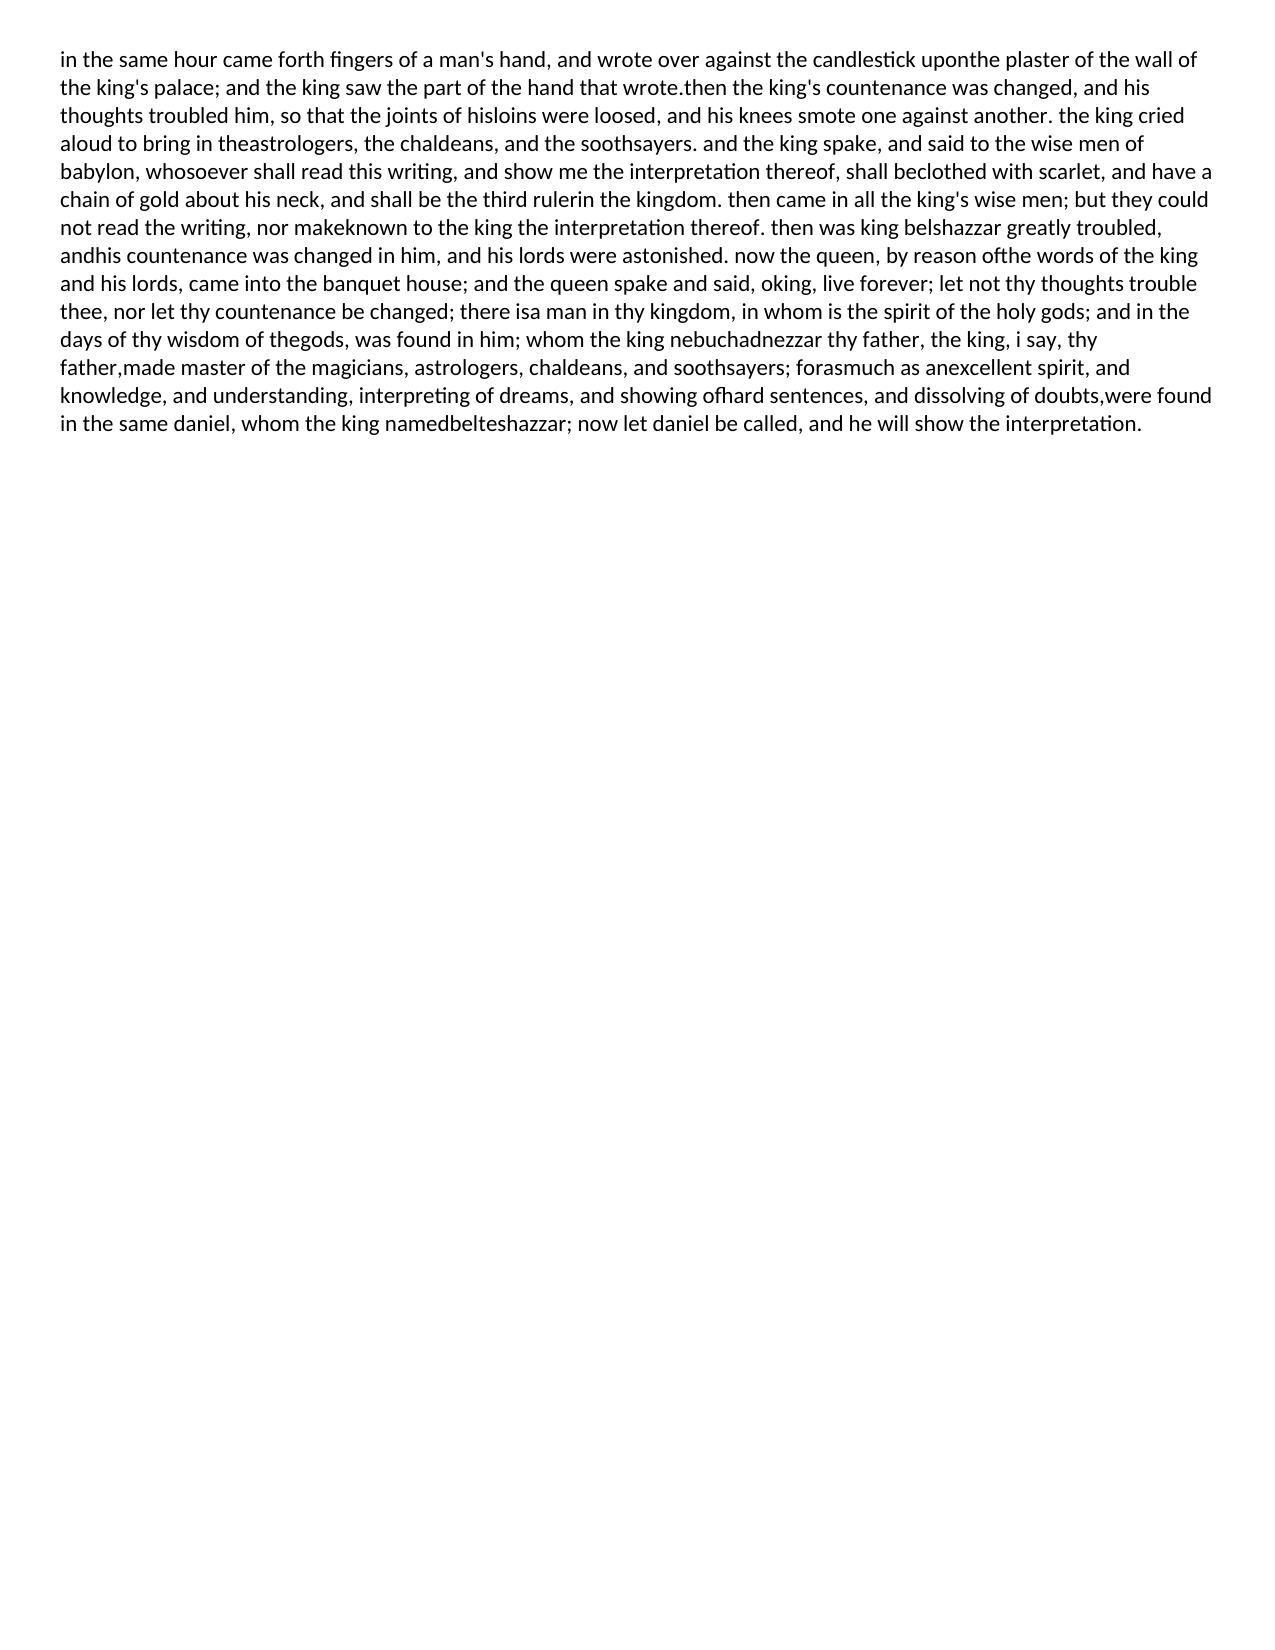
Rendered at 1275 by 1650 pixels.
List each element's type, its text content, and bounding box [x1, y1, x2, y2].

text in the same hour came forth fingers of a man's hand, and wrote over against the candlestick uponthe plaster of the wall of the king's palace; and the king saw the part of the hand that wrote.then the king's countenance was changed, and his thoughts troubled him, so that the joints of hisloins were loosed, and his knees smote one against another. the king cried aloud to bring in theastrologers, the chaldeans, and the soothsayers. and the king spake, and said to the wise men of babylon, whosoever shall read this writing, and show me the interpretation thereof, shall beclothed with scarlet, and have a chain of gold about his neck, and shall be the third rulerin the kingdom. then came in all the king's wise men; but they could not read the writing, nor makeknown to the king the interpretation thereof. then was king belshazzar greatly troubled, andhis countenance was changed in him, and his lords were astonished. now the queen, by reason ofthe words of the king and his lords, came into the banquet house; and the queen spake and said, oking, live forever; let not thy thoughts trouble thee, nor let thy countenance be changed; there isa man in thy kingdom, in whom is the spirit of the holy gods; and in the days of thy wisdom of thegods, was found in him; whom the king nebuchadnezzar thy father, the king, i say, thy father,made master of the magicians, astrologers, chaldeans, and soothsayers; forasmuch as anexcellent spirit, and knowledge, and understanding, interpreting of dreams, and showing ofhard sentences, and dissolving of doubts,were found in the same daniel, whom the king namedbelteshazzar; now let daniel be called, and he will show the interpretation. [60, 45, 1215, 437]
